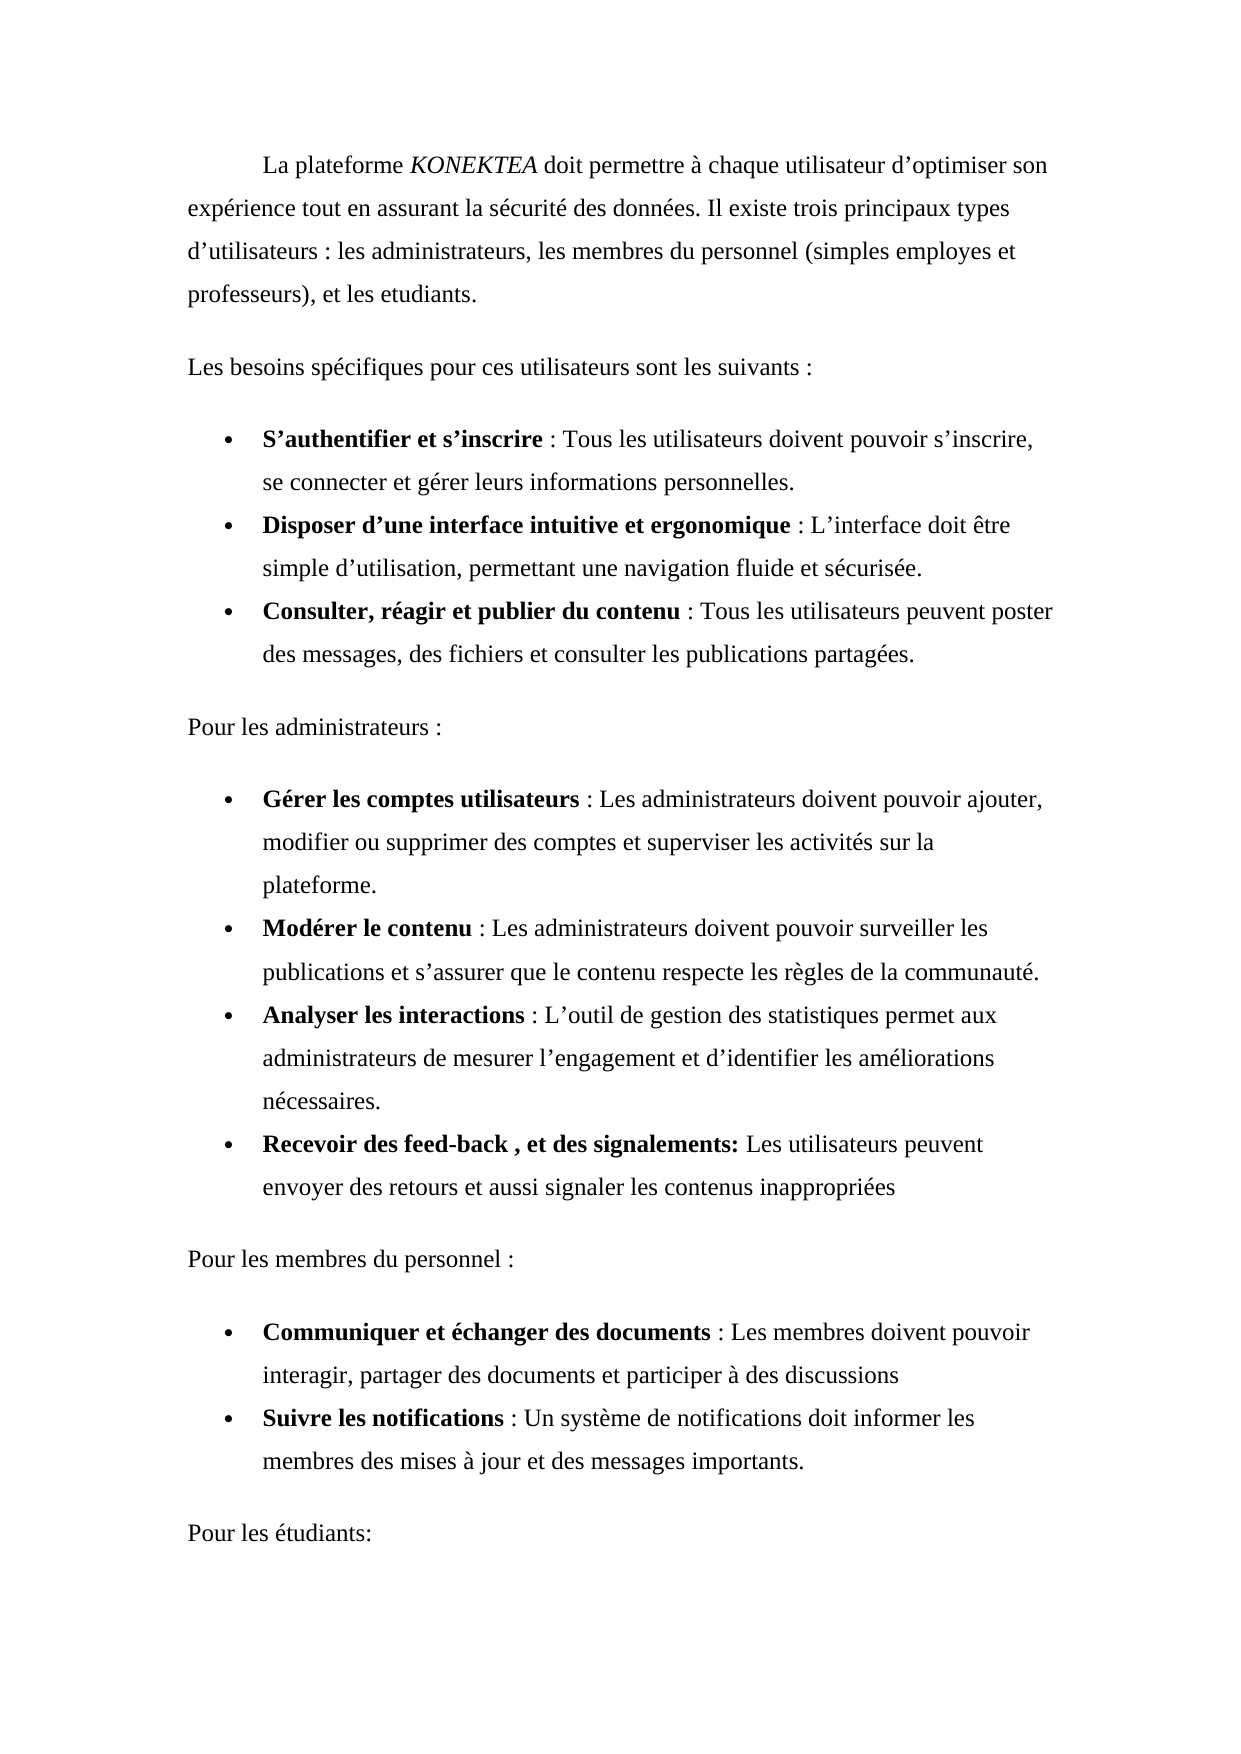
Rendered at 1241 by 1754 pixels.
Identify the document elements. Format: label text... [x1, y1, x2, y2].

list Consulter, réagir et publier du contenu : Tous les utilisateurs peuvent poster des messages, des fichiers et consulter les publications partagées. [225, 596, 1053, 668]
text Pour les administrateurs : [187, 712, 1053, 741]
text Pour les étudiants: [187, 1518, 1053, 1547]
text Pour les membres du personnel : [187, 1244, 1053, 1273]
list Recevoir des feed-back , et des signalements: Les utilisateurs peuvent envoyer des retours et aussi signaler les contenus inappropriées [225, 1129, 1053, 1201]
list Gérer les comptes utilisateurs : Les administrateurs doivent pouvoir ajouter, modifier ou supprimer des comptes et superviser les activités sur la plateforme. [225, 784, 1053, 899]
list S’authentifier et s’inscrire : Tous les utilisateurs doivent pouvoir s’inscrire, se connecter et gérer leurs informations personnelles. [225, 424, 1053, 496]
list Suivre les notifications : Un système de notifications doit informer les membres des mises à jour et des messages importants. [225, 1403, 1053, 1475]
list Communiquer et échanger des documents : Les membres doivent pouvoir interagir, partager des documents et participer à des discussions [225, 1317, 1053, 1389]
list Analyser les interactions : L’outil de gestion des statistiques permet aux administrateurs de mesurer l’engagement et d’identifier les améliorations nécessaires. [225, 1000, 1053, 1115]
text La plateforme KONEKTEA doit permettre à chaque utilisateur d’optimiser son expérience tout en assurant la sécurité des données. Il existe trois principaux types d’utilisateurs : les administrateurs, les membres du personnel (simples employes et professeurs), et les etudiants. [187, 150, 1053, 308]
text Les besoins spécifiques pour ces utilisateurs sont les suivants : [187, 352, 1053, 380]
list Disposer d’une interface intuitive et ergonomique : L’interface doit être simple d’utilisation, permettant une navigation fluide et sécurisée. [225, 510, 1053, 582]
list Modérer le contenu : Les administrateurs doivent pouvoir surveiller les publications et s’assurer que le contenu respecte les règles de la communauté. [225, 913, 1053, 985]
